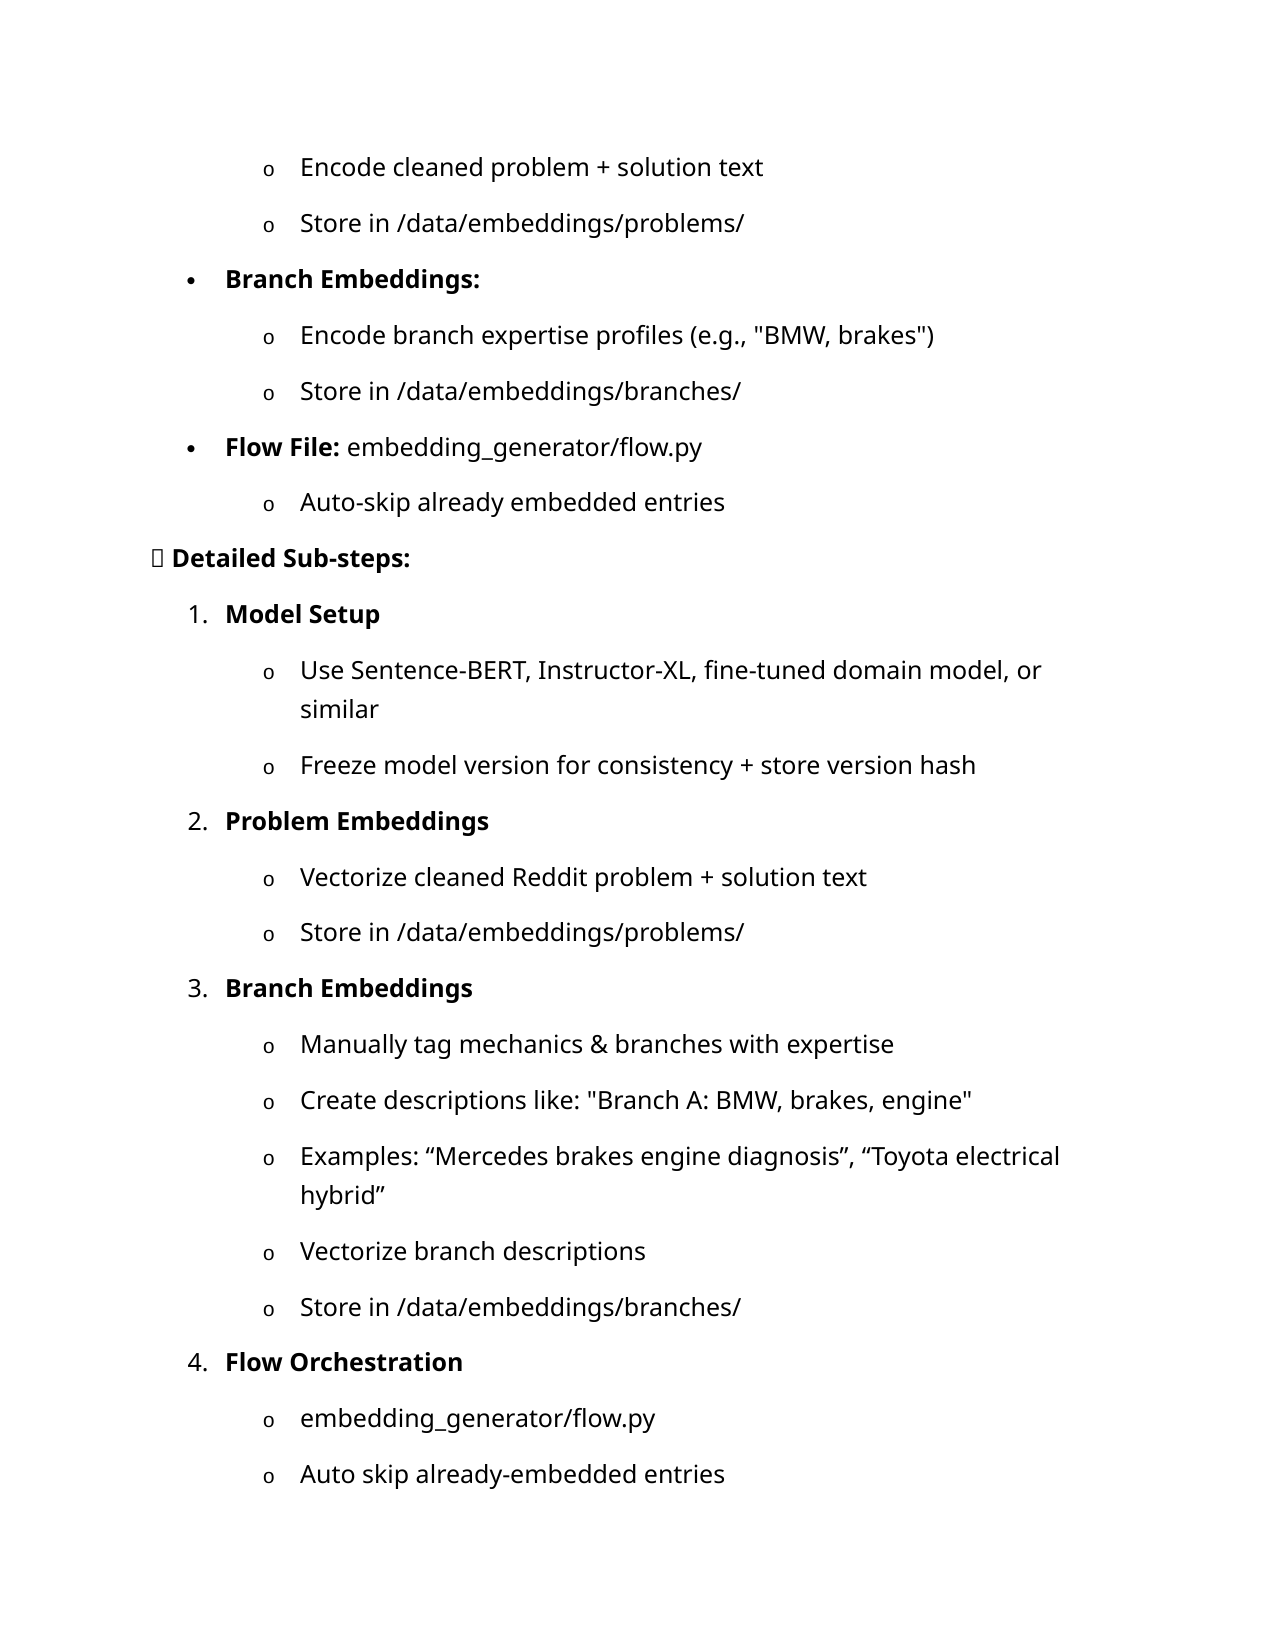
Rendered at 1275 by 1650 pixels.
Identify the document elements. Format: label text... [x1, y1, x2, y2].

list Auto-skip already embedded entries [262, 485, 1125, 519]
list Vectorize cleaned Reddit problem + solution text [262, 859, 1125, 893]
list Flow Orchestration [187, 1345, 1125, 1379]
list Store in /data/embeddings/problems/ [262, 915, 1125, 949]
list Store in /data/embeddings/branches/ [262, 373, 1125, 407]
list Problem Embeddings [187, 803, 1125, 837]
list Create descriptions like: "Branch A: BMW, brakes, engine" [262, 1082, 1125, 1117]
list embedding_generator/flow.py [262, 1401, 1125, 1435]
list Manually tag mechanics & branches with expertise [262, 1027, 1125, 1061]
text 🧩 Detailed Sub-steps: [150, 541, 1125, 575]
list Encode branch expertise profiles (e.g., "BMW, brakes") [262, 317, 1125, 352]
list Store in /data/embeddings/branches/ [262, 1289, 1125, 1323]
list Model Setup [187, 597, 1125, 631]
list Auto skip already-embedded entries [262, 1457, 1125, 1491]
list Store in /data/embeddings/problems/ [262, 206, 1125, 240]
list Freeze model version for consistency + store version hash [262, 747, 1125, 782]
list Examples: “Mercedes brakes engine diagnosis”, “Toyota electrical hybrid” [262, 1138, 1125, 1212]
list Branch Embeddings [187, 971, 1125, 1005]
list Branch Embeddings: [187, 262, 1125, 296]
list Flow File: embedding_generator/flow.py [187, 429, 1125, 463]
list Encode cleaned problem + solution text [262, 150, 1125, 184]
list Use Sentence-BERT, Instructor-XL, fine-tuned domain model, or similar [262, 652, 1125, 726]
list Vectorize branch descriptions [262, 1233, 1125, 1267]
